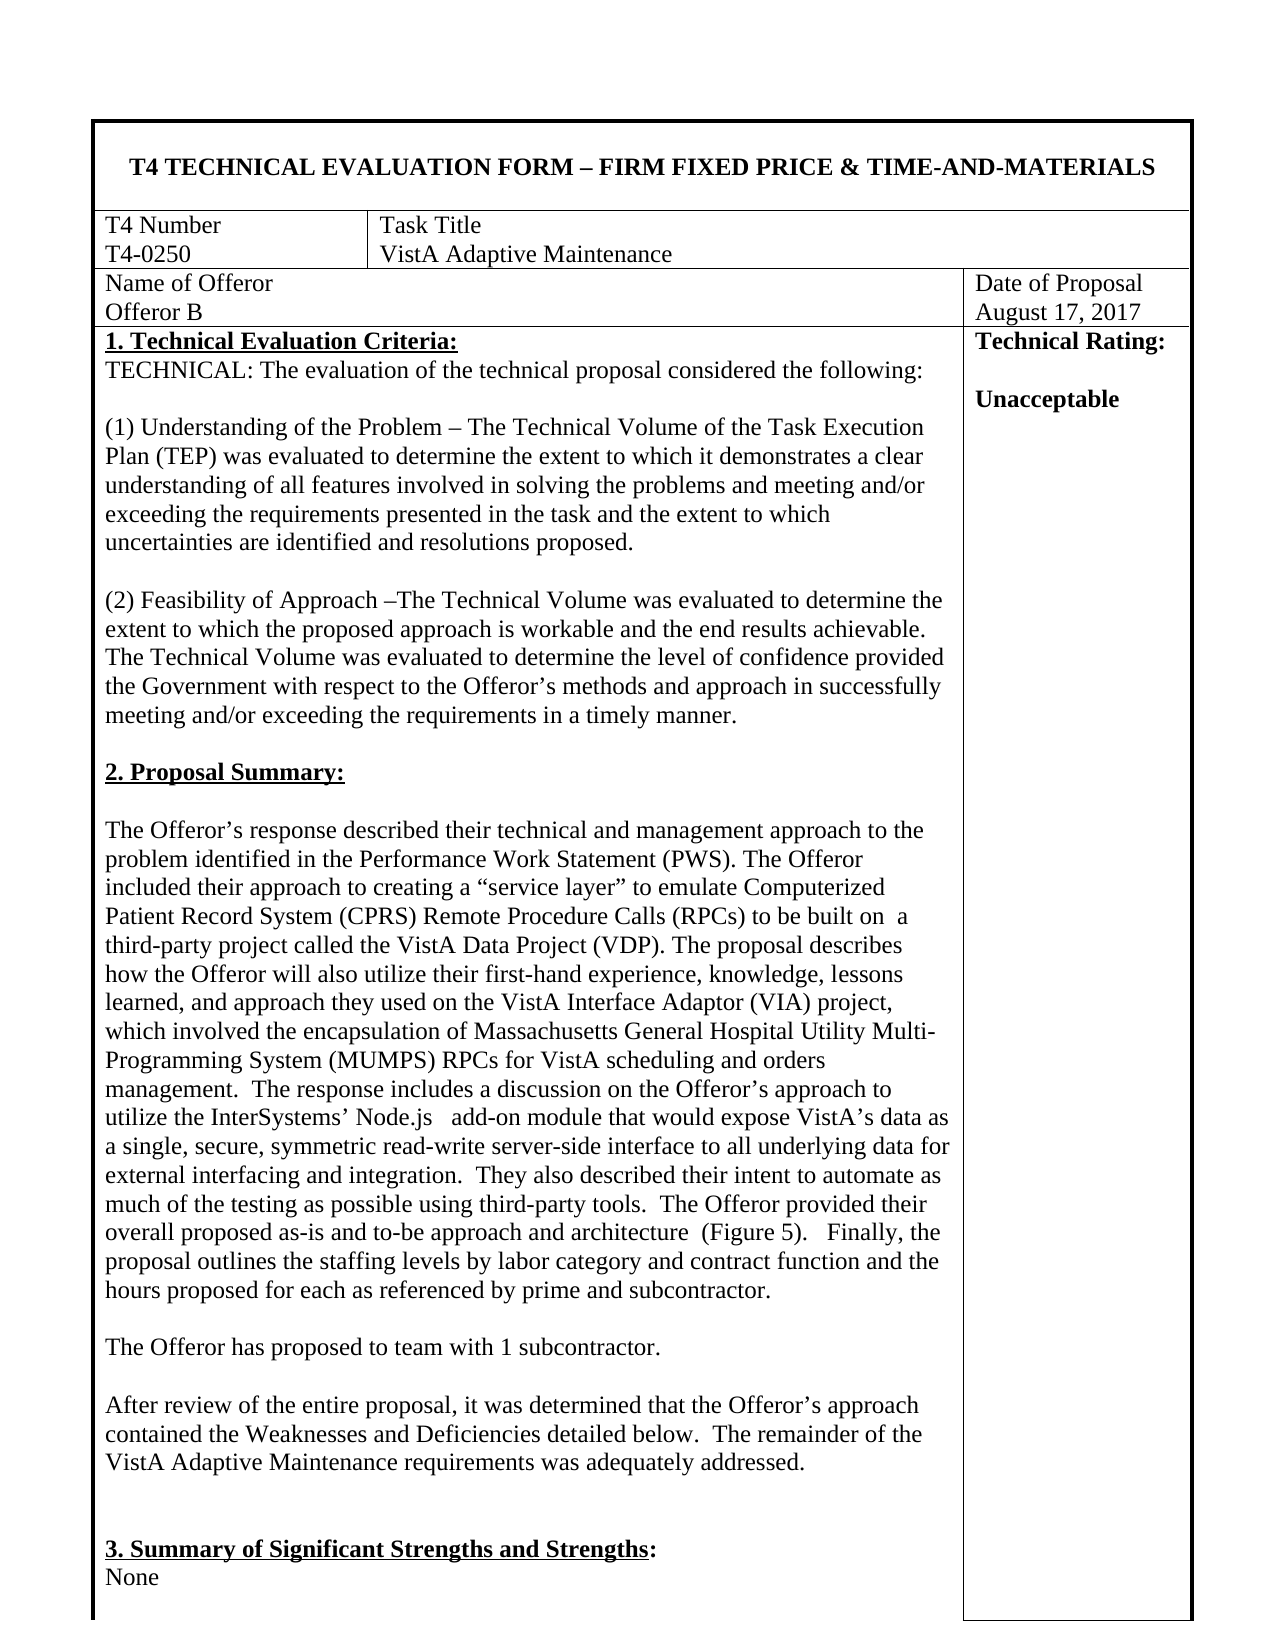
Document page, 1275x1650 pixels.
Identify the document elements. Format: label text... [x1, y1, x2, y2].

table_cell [95, 327, 963, 1620]
table_cell Date of Proposal August 17, 2017 [964, 268, 1190, 326]
table_cell Name of Offeror Offeror B [95, 269, 963, 326]
table_cell Task Title VistA Adaptive Maintenance [368, 210, 1190, 268]
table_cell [964, 326, 1190, 1620]
table_header T4 TECHNICAL EVALUATION FORM – FIRM FIXED PRICE & TIME-AND-MATERIALS [95, 123, 1190, 210]
table_cell T4 Number T4-0250 [95, 211, 367, 268]
